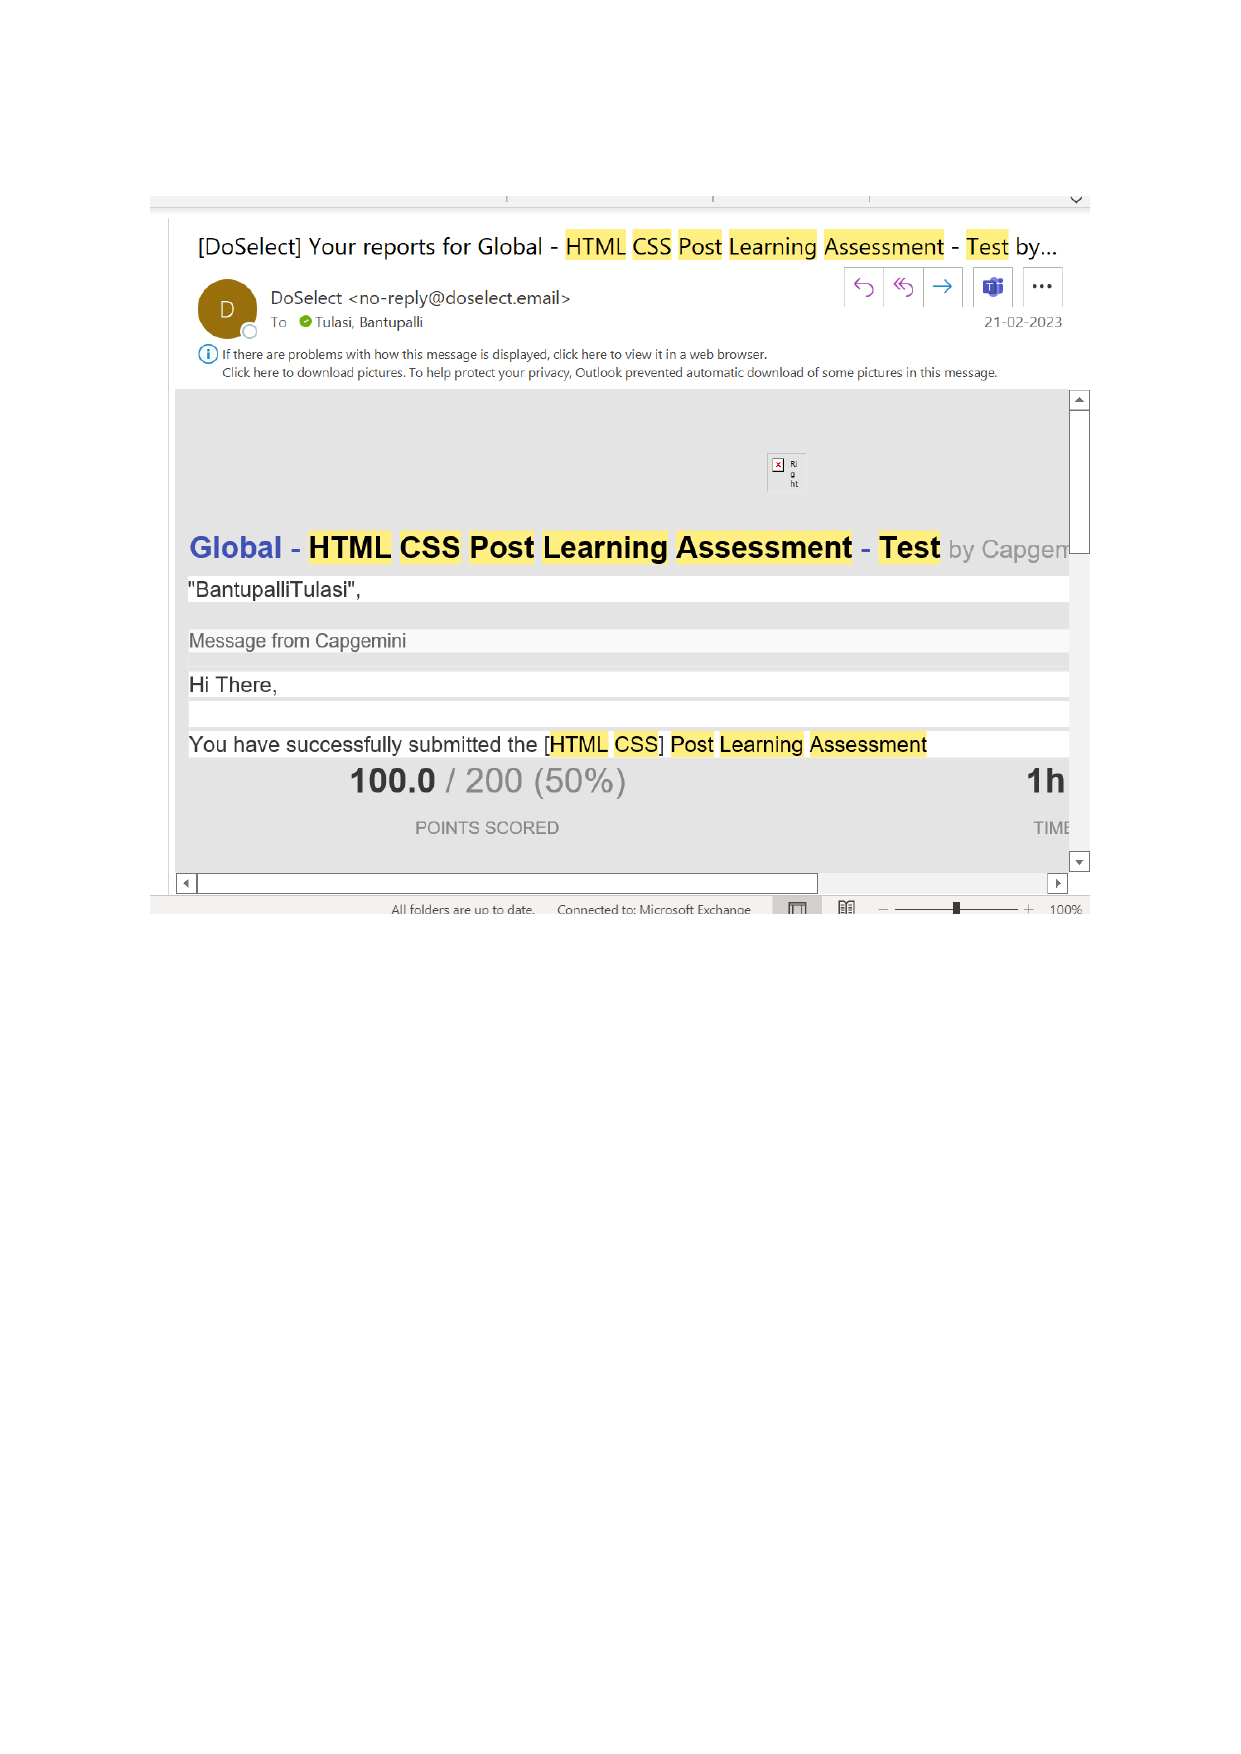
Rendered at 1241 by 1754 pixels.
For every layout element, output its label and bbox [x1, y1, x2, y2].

picture [150, 196, 1091, 914]
